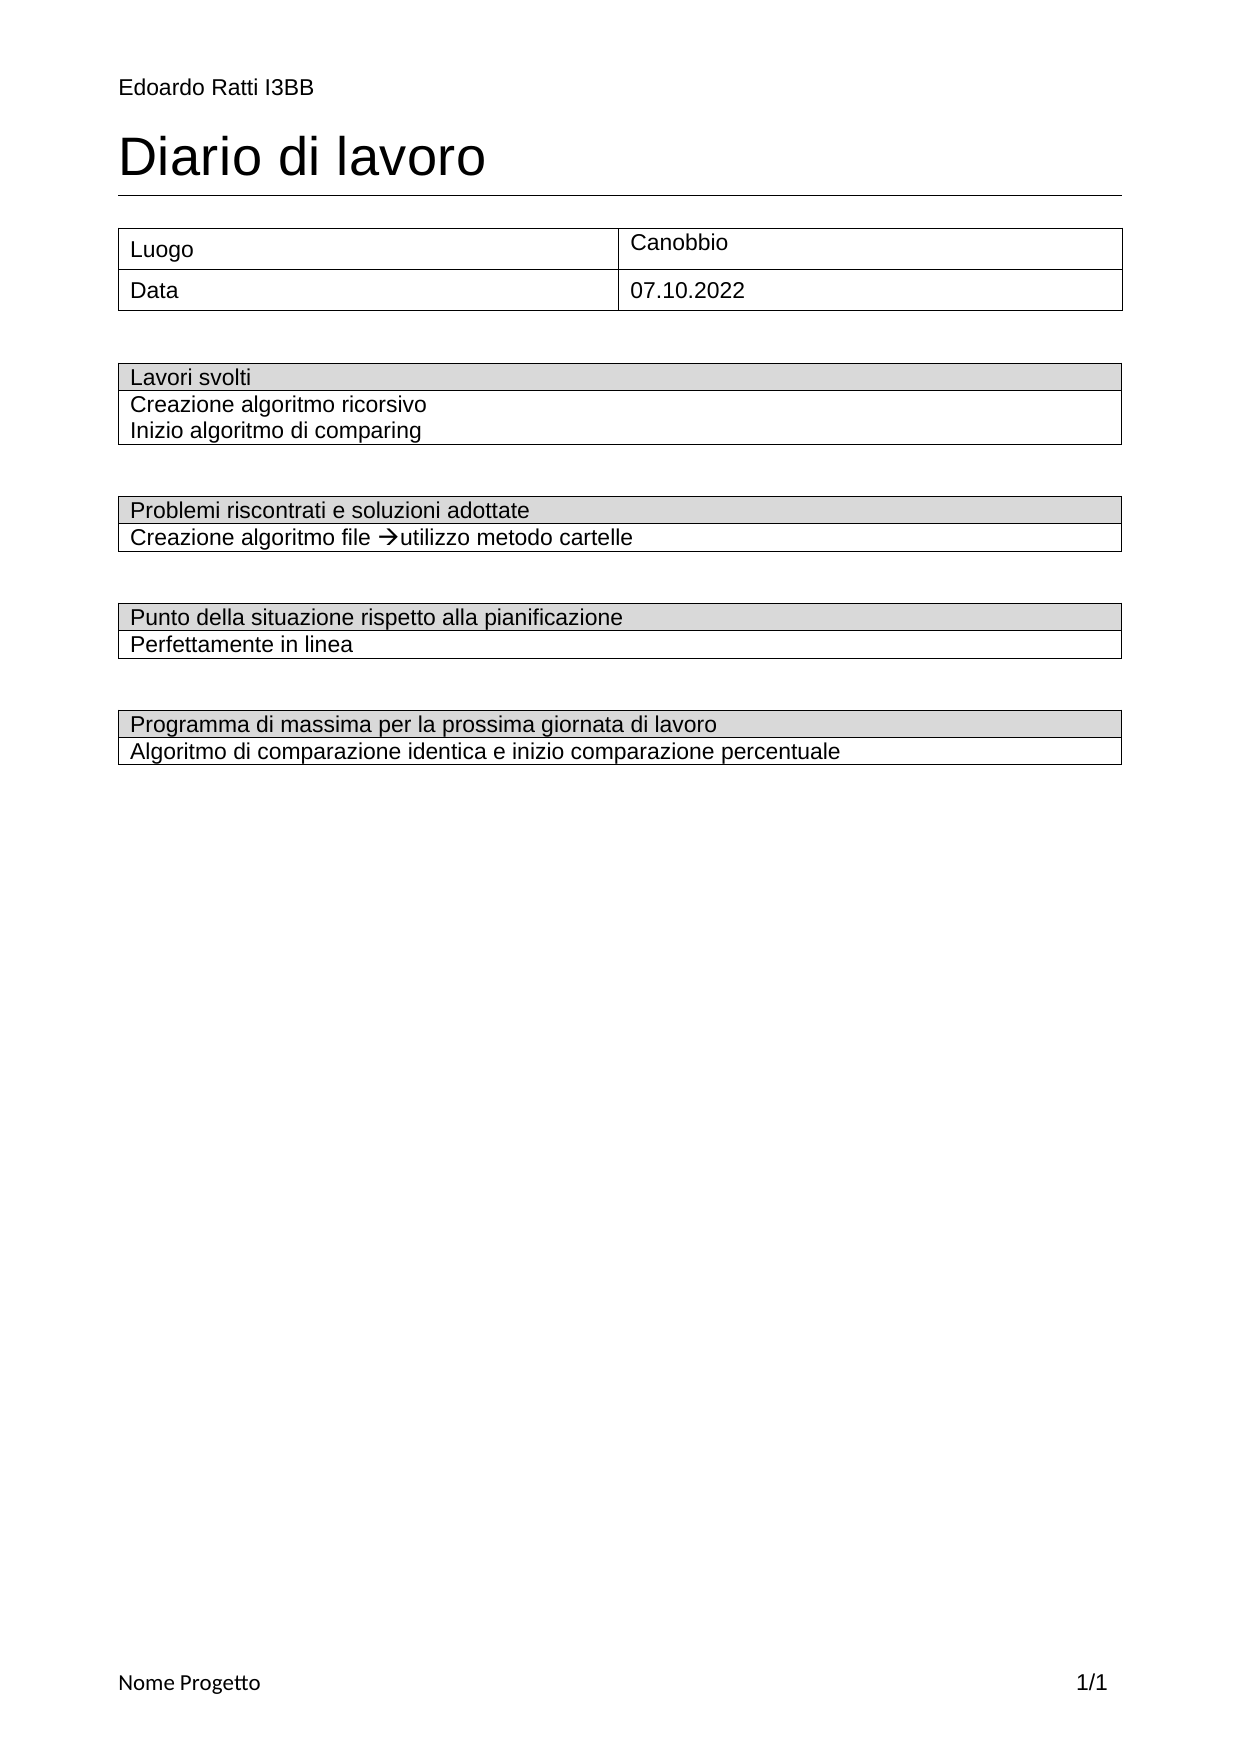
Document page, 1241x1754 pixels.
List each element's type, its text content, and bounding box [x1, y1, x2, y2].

table_header Problemi riscontrati e soluzioni adottate [119, 497, 1121, 523]
table_header Lavori svolti [119, 364, 1121, 390]
table_header Luogo [119, 229, 618, 269]
table_cell Creazione algoritmo file utilizzo metodo cartelle [119, 524, 1121, 551]
table_header Programma di massima per la prossima giornata di lavoro [119, 711, 1121, 737]
table_cell Perfettamente in linea [119, 631, 1121, 657]
table_cell Data [119, 270, 618, 310]
table_cell Algoritmo di comparazione identica e inizio comparazione percentuale [119, 738, 1121, 764]
table_header Canobbio [619, 229, 1122, 269]
title Diario di lavoro [118, 125, 1122, 195]
table_cell 07.10.2022 [619, 270, 1122, 310]
table_cell Creazione algoritmo ricorsivo Inizio algoritmo di comparing [119, 391, 1121, 444]
table_header Punto della situazione rispetto alla pianificazione [119, 604, 1121, 630]
